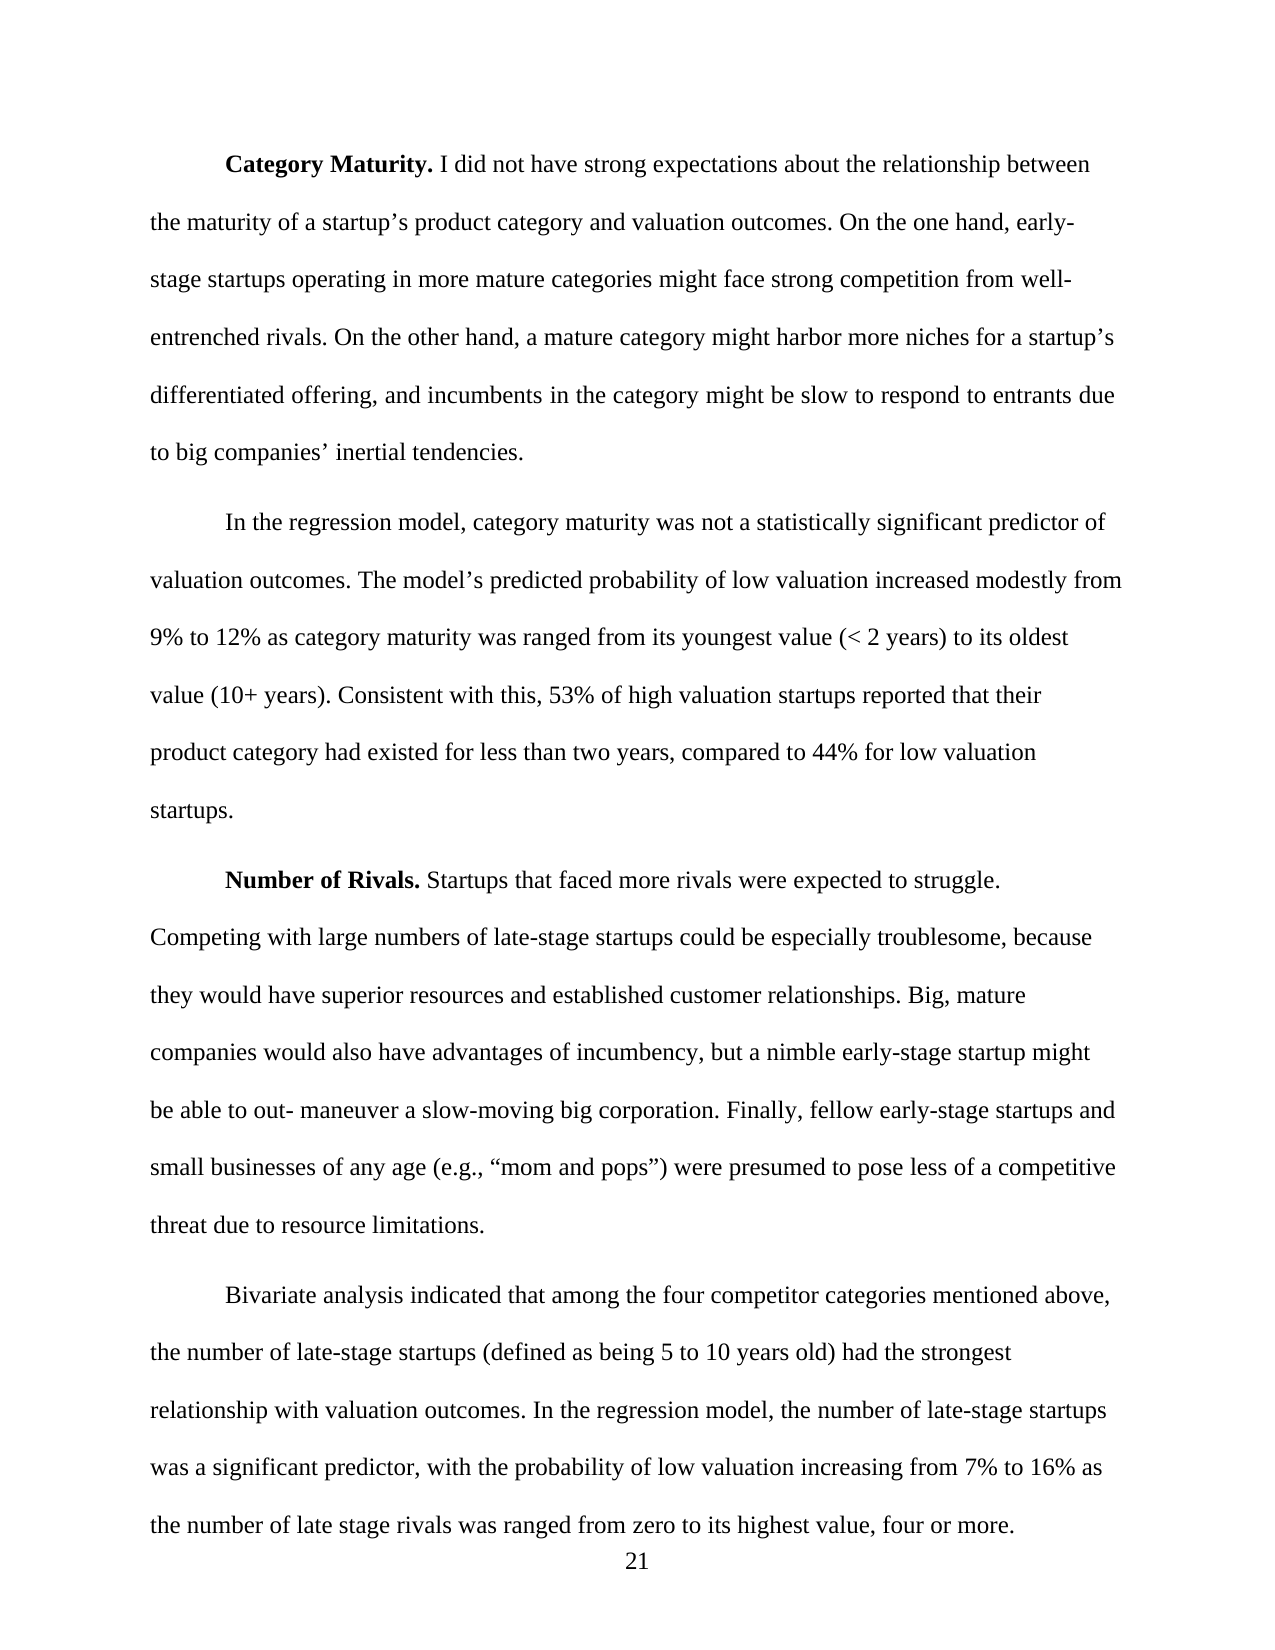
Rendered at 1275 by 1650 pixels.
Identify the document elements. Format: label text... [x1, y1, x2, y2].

text entrenched rivals. On the other hand, a mature category might harbor more niches for a startup’s differentiated offering, and incumbents in the category might be slow to respond to entrants due to big companies’ inertial tendencies. [150, 322, 1114, 466]
text Bivariate analysis indicated that among the four competitor categories mentioned above, the number of late-stage startups (defined as being 5 to 10 years old) had the strongest relationship with valuation outcomes. In the regression model, the number of late-stage startups was a significant predictor, with the probability of low valuation increasing from 7% to 16% as the number of late stage rivals was ranged from zero to its highest value, four or more. [150, 1280, 1118, 1538]
text Number of Rivals. Startups that faced more rivals were expected to struggle. Competing with large numbers of late-stage startups could be especially troublesome, because they would have superior resources and established customer relationships. Big, mature companies would also have advantages of incumbency, but a nimble early-stage startup might be able to out- maneuver a slow-moving big corporation. Finally, fellow early-stage startups and small businesses of any age (e.g., “mom and pops”) were presumed to pose less of a competitive threat due to resource limitations. [150, 865, 1118, 1238]
text Category Maturity. I did not have strong expectations about the relationship between the maturity of a startup’s product category and valuation outcomes. On the one hand, early- stage startups operating in more mature categories might face strong competition from well- [150, 149, 1110, 293]
text In the regression model, category maturity was not a statistically significant predictor of valuation outcomes. The model’s predicted probability of low valuation increased modestly from 9% to 12% as category maturity was ranged from its youngest value (< 2 years) to its oldest value (10+ years). Consistent with this, 53% of high valuation startups reported that their product category had existed for less than two years, compared to 44% for low valuation startups. [150, 507, 1123, 823]
